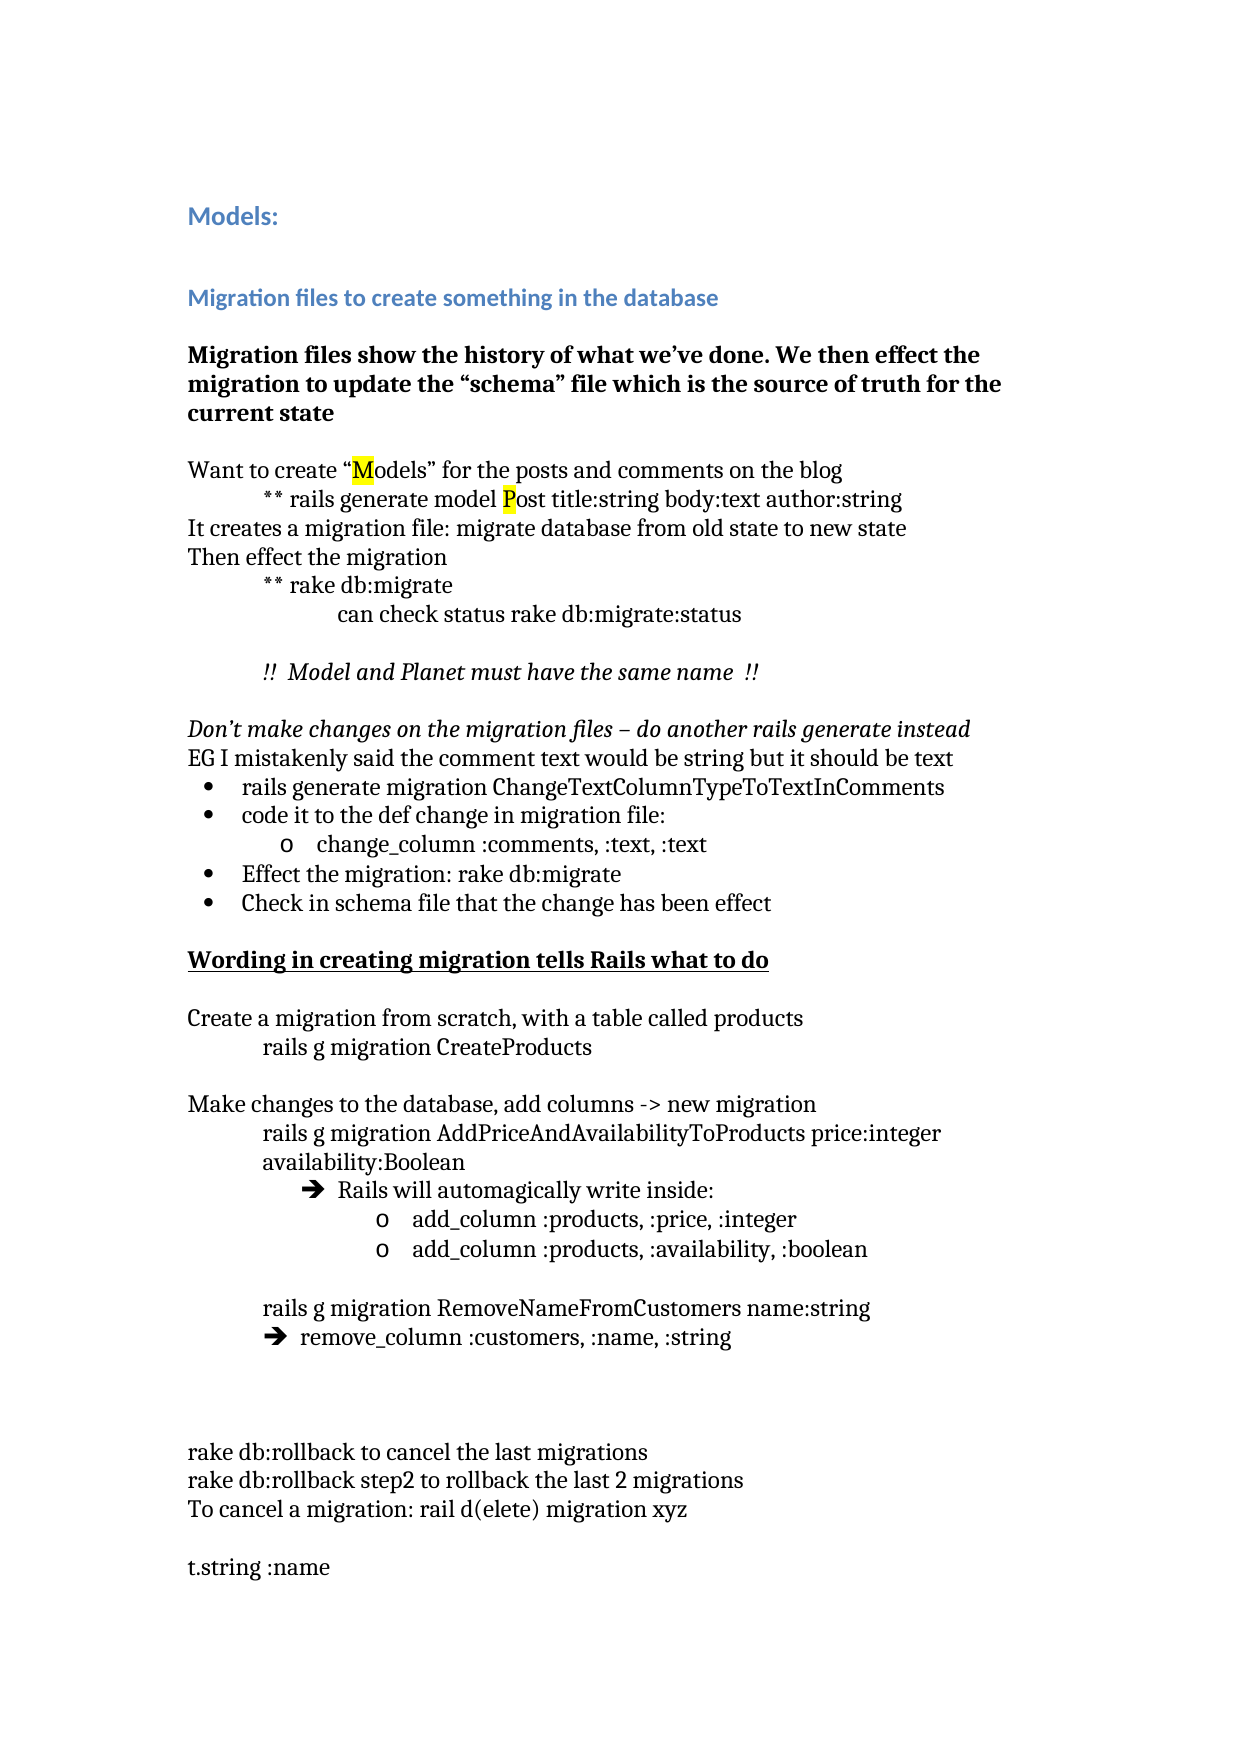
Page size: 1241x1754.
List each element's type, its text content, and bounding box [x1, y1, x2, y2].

list Effect the migration: rake db:migrate [204, 860, 1053, 889]
text !! Model and Planet must have the same name !! [187, 658, 1053, 686]
text Don’t make changes on the migration files – do another rails generate instead [187, 715, 1053, 744]
text Migration files show the history of what we’ve done. We then effect the migration to update the “schema” file which is the source of truth for the current state [187, 341, 1053, 428]
text Wording in creating migration tells Rails what to do [187, 946, 1053, 975]
list add_column :products, :price, :integer [375, 1205, 1053, 1235]
text Want to create “Models” for the posts and comments on the blog [187, 456, 352, 485]
text Make changes to the database, add columns -> new migration [187, 1090, 1053, 1119]
text EG I mistakenly said the comment text would be string but it should be text [187, 744, 1053, 773]
list Check in schema file that the change has been effect [204, 889, 1053, 918]
text rails g migration AddPriceAndAvailabilityToProducts price:integer availability:Boolean [262, 1119, 1053, 1176]
list remove_column :customers, :name, :string [262, 1323, 1053, 1351]
text rake db:rollback step2 to rollback the last 2 migrations [187, 1466, 1053, 1495]
list add_column :products, :availability, :boolean [375, 1235, 1053, 1265]
subtitle Migration files to create something in the database [187, 282, 1053, 313]
text ** rails generate model Post title:string body:text author:string [516, 485, 1053, 514]
text ** rake db:migrate [187, 571, 1053, 600]
text rails g migration RemoveNameFromCustomers name:string [262, 1294, 1053, 1323]
list Rails will automagically write inside: [300, 1176, 1053, 1205]
text rails g migration CreateProducts [187, 1033, 1053, 1061]
text can check status rake db:migrate:status [187, 600, 1053, 629]
text rake db:rollback to cancel the last migrations [187, 1438, 1053, 1466]
list code it to the def change in migration file: [204, 801, 1053, 830]
text Want to create “Models” for the posts and comments on the blog [374, 456, 1053, 485]
list rails generate migration ChangeTextColumnTypeToTextInComments [204, 773, 1053, 801]
text t.string :name [187, 1553, 1053, 1581]
text It creates a migration file: migrate database from old state to new state [187, 514, 1053, 543]
text To cancel a migration: rail d(elete) migration xyz [187, 1495, 1053, 1524]
list change_column :comments, :text, :text [279, 830, 1053, 860]
text Then effect the migration [187, 543, 1053, 571]
text ** rails generate model Post title:string body:text author:string [187, 485, 503, 514]
text Create a migration from scratch, with a table called products [187, 1004, 1053, 1033]
subtitle Models: [187, 199, 1053, 233]
